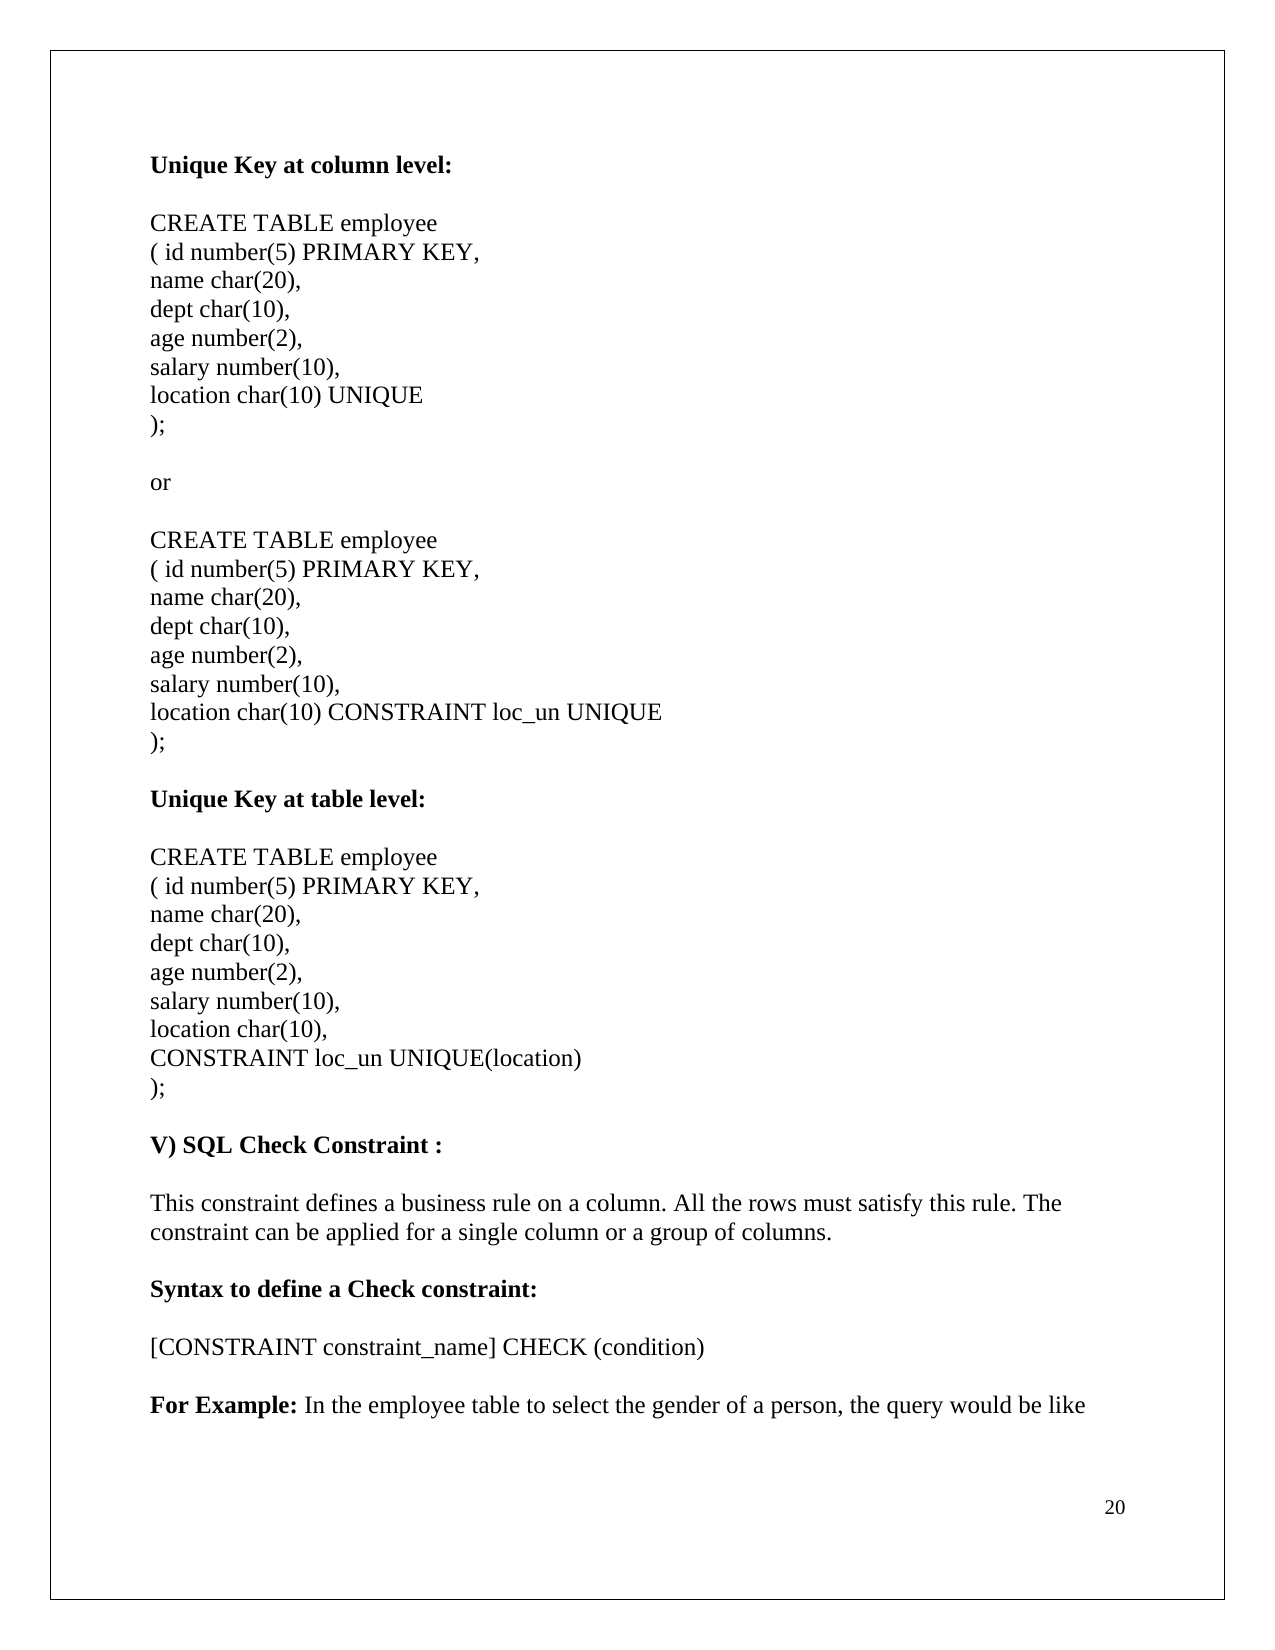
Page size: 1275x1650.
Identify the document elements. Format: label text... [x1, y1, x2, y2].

text CREATE TABLE employee ( id number(5) PRIMARY KEY, name char(20), dept char(10), age number(2), salary number(10), location char(10) CONSTRAINT loc_un UNIQUE ); [150, 525, 1125, 755]
text CREATE TABLE employee ( id number(5) PRIMARY KEY, name char(20), dept char(10), age number(2), salary number(10), location char(10) UNIQUE ); [150, 208, 1125, 438]
text For Example: In the employee table to select the gender of a person, the query would be like [150, 1390, 1125, 1419]
text or [150, 467, 1125, 496]
text Syntax to define a Check constraint: [150, 1274, 1125, 1303]
text This constraint defines a business rule on a column. All the rows must satisfy this rule. The constraint can be applied for a single column or a group of columns. [150, 1188, 1125, 1245]
text [CONSTRAINT constraint_name] CHECK (condition) [150, 1332, 1125, 1361]
text CREATE TABLE employee ( id number(5) PRIMARY KEY, name char(20), dept char(10), age number(2), salary number(10), location char(10), CONSTRAINT loc_un UNIQUE(location) ); [150, 842, 1125, 1101]
subtitle V) SQL Check Constraint : [150, 1130, 1125, 1159]
text Unique Key at column level: [150, 150, 1125, 179]
text Unique Key at table level: [150, 784, 1125, 813]
